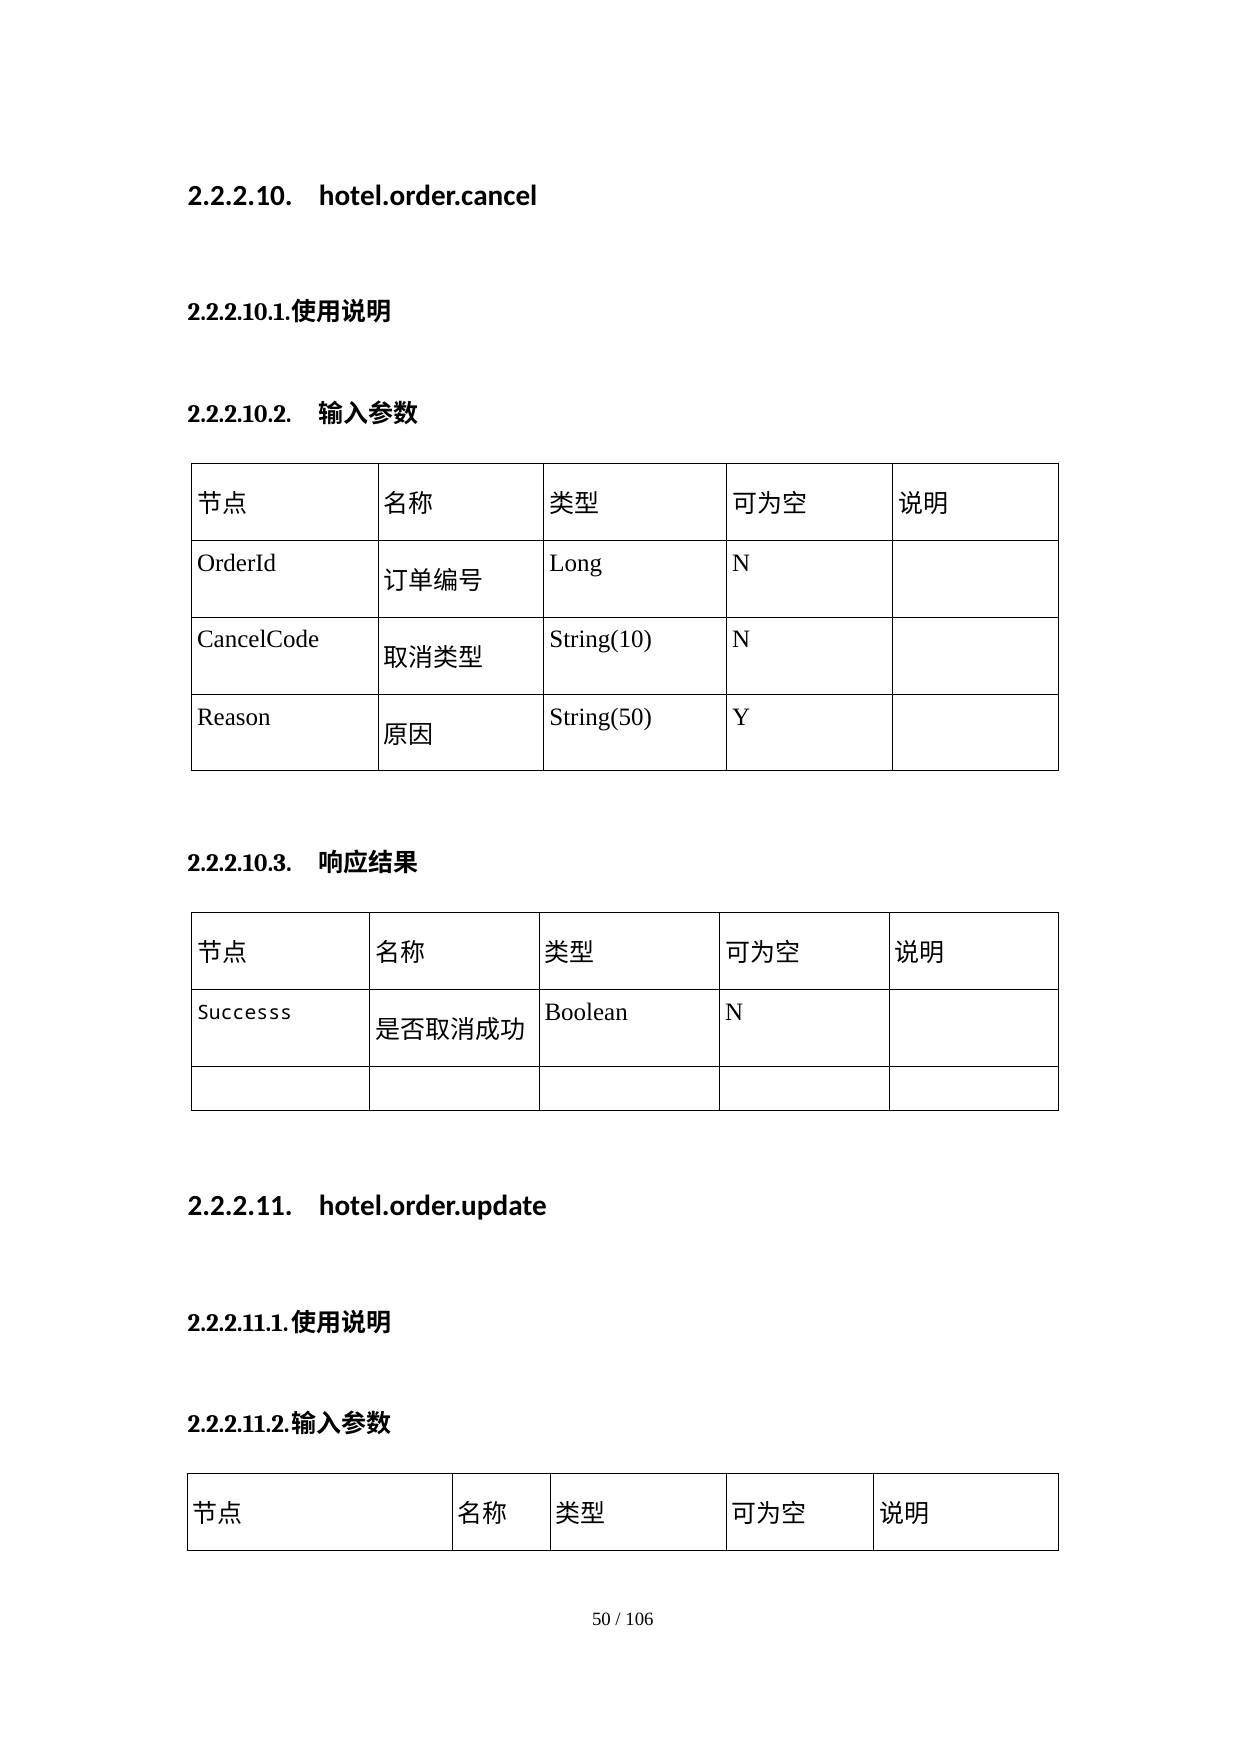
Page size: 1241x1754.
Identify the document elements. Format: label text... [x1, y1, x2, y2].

subtitle hotel.order.update [187, 1173, 1053, 1238]
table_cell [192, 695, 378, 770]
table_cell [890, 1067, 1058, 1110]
subtitle 使用说明 [187, 277, 1053, 342]
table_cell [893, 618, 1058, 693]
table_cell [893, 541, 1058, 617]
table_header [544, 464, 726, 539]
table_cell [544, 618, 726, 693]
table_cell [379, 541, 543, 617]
subtitle 输入参数 [187, 1389, 1053, 1454]
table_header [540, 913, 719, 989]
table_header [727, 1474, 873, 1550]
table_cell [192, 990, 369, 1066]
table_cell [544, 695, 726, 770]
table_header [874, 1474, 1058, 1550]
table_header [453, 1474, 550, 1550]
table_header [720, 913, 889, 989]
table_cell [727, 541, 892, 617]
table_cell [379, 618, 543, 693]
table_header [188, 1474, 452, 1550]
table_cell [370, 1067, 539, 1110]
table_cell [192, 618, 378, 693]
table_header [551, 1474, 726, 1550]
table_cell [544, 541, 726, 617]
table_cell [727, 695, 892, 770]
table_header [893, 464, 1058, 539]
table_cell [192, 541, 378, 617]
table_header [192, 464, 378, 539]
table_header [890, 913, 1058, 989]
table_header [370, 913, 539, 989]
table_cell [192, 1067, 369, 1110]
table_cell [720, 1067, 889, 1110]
subtitle 输入参数 [187, 379, 1053, 444]
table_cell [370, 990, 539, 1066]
subtitle hotel.order.cancel [187, 162, 1053, 227]
subtitle 使用说明 [187, 1288, 1053, 1353]
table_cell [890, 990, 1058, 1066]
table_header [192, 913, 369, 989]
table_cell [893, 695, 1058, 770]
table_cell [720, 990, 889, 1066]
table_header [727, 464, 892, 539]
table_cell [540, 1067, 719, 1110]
subtitle 响应结果 [187, 828, 1053, 893]
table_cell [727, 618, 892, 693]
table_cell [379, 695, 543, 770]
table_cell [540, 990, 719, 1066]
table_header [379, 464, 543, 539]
